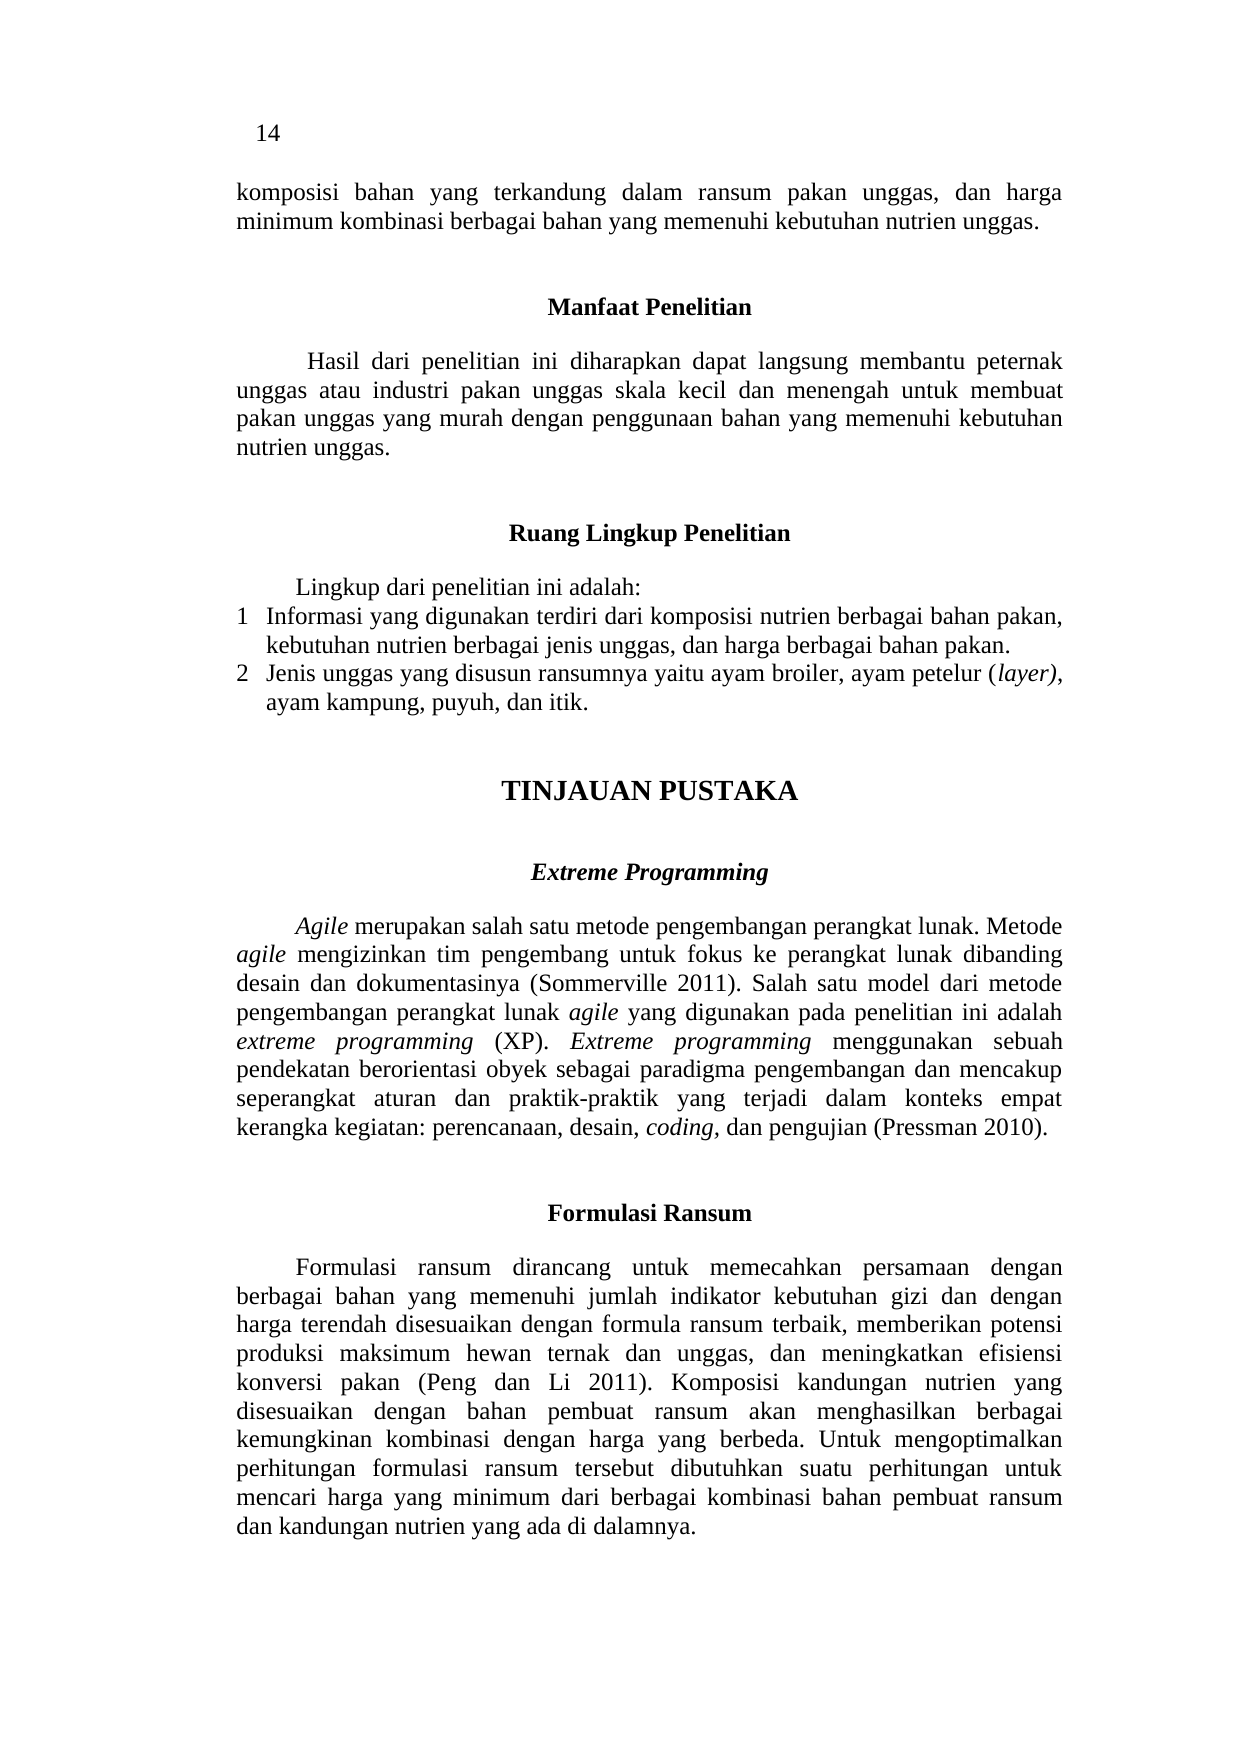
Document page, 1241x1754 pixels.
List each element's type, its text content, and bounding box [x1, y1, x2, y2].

text Lingkup dari penelitian ini adalah: [236, 572, 1063, 601]
text Hasil dari penelitian ini diharapkan dapat langsung membantu peternak unggas atau industri pakan unggas skala kecil dan menengah untuk membuat pakan unggas yang murah dengan penggunaan bahan yang memenuhi kebutuhan nutrien unggas. [236, 346, 1063, 461]
text Formulasi ransum dirancang untuk memecahkan persamaan dengan berbagai bahan yang memenuhi jumlah indikator kebutuhan gizi dan dengan harga terendah disesuaikan dengan formula ransum terbaik, memberikan potensi produksi maksimum hewan ternak dan unggas, dan meningkatkan efisiensi konversi pakan (Peng dan Li 2011). Komposisi kandungan nutrien yang disesuaikan dengan bahan pembuat ransum akan menghasilkan berbagai kemungkinan kombinasi dengan harga yang berbeda. Untuk mengoptimalkan perhitungan formulasi ransum tersebut dibutuhkan suatu perhitungan untuk mencari harga yang minimum dari berbagai kombinasi bahan pembuat ransum dan kandungan nutrien yang ada di dalamnya. [236, 1252, 1063, 1539]
subtitle TINJAUAN PUSTAKA [236, 773, 1063, 807]
subtitle Manfaat Penelitian [236, 292, 1063, 321]
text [236, 177, 1063, 235]
subtitle Ruang Lingkup Penelitian [236, 518, 1063, 547]
text 1 Informasi yang digunakan terdiri dari komposisi nutrien berbagai bahan pakan, kebutuhan nutrien berbagai jenis unggas, dan harga berbagai bahan pakan. [236, 601, 1063, 658]
text 2 Jenis unggas yang disusun ransumnya yaitu ayam broiler, ayam petelur (layer), ayam kampung, puyuh, dan itik. [236, 658, 1063, 716]
subtitle Formulasi Ransum [236, 1198, 1063, 1227]
text Agile merupakan salah satu metode pengembangan perangkat lunak. Metode agile mengizinkan tim pengembang untuk fokus ke perangkat lunak dibanding desain dan dokumentasinya (Sommerville 2011). Salah satu model dari metode pengembangan perangkat lunak agile yang digunakan pada penelitian ini adalah extreme programming (XP). Extreme programming menggunakan sebuah pendekatan berorientasi obyek sebagai paradigma pengembangan dan mencakup seperangkat aturan dan praktik-praktik yang terjadi dalam konteks empat kerangka kegiatan: perencanaan, desain, coding, dan pengujian (Pressman 2010). [236, 911, 1063, 1141]
subtitle Extreme Programming [236, 857, 1063, 886]
